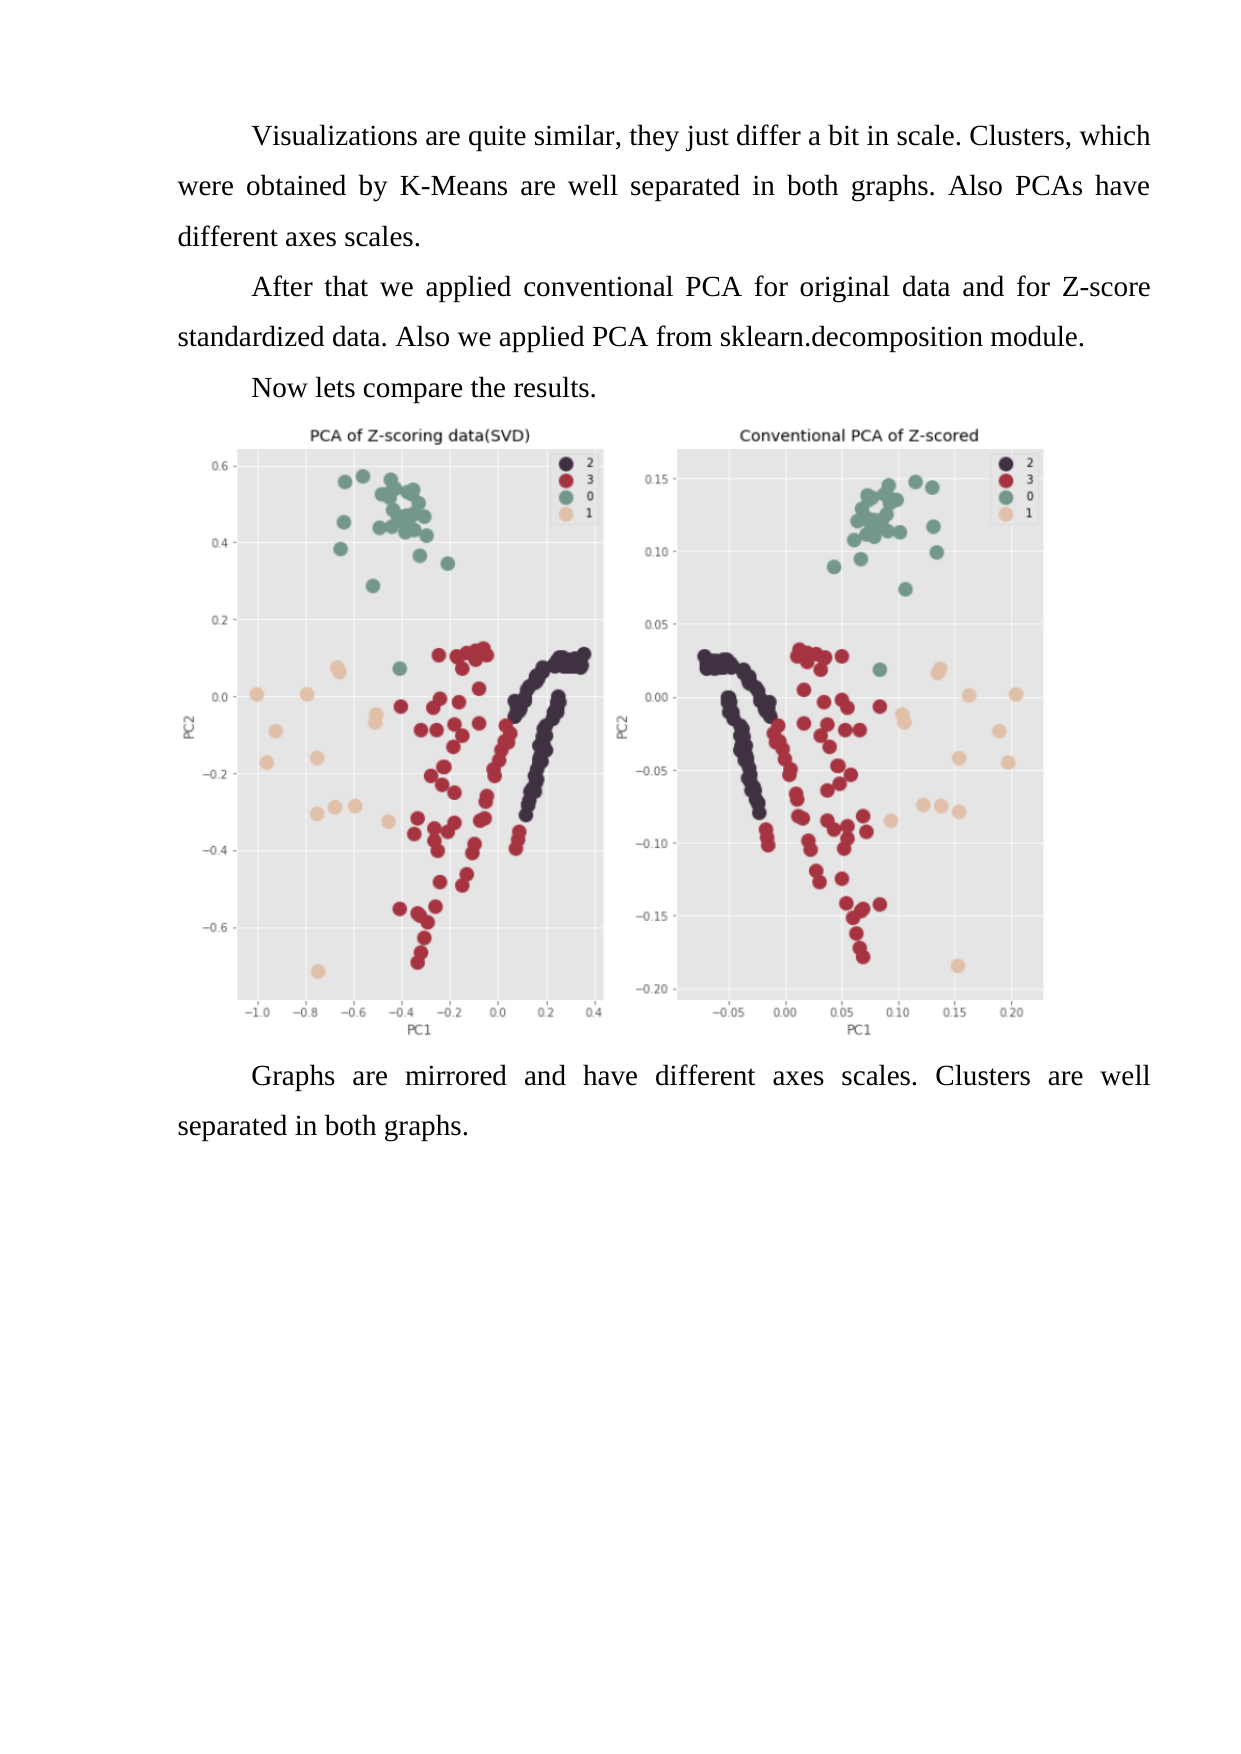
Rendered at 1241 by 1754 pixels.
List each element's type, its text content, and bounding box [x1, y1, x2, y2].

picture [177, 420, 1057, 1044]
text Now lets compare the results. [177, 370, 1152, 403]
text Graphs are mirrored and have different axes scales. Clusters are well separated in both graphs. [177, 1058, 1152, 1142]
text Visualizations are quite similar, they just differ a bit in scale. Clusters, which were obtained by K-Means are well separated in both graphs. Also PCAs have different axes scales. [177, 118, 1152, 252]
text After that we applied conventional PCA for original data and for Z-score standardized data. Also we applied PCA from sklearn.decomposition module. [177, 269, 1152, 353]
